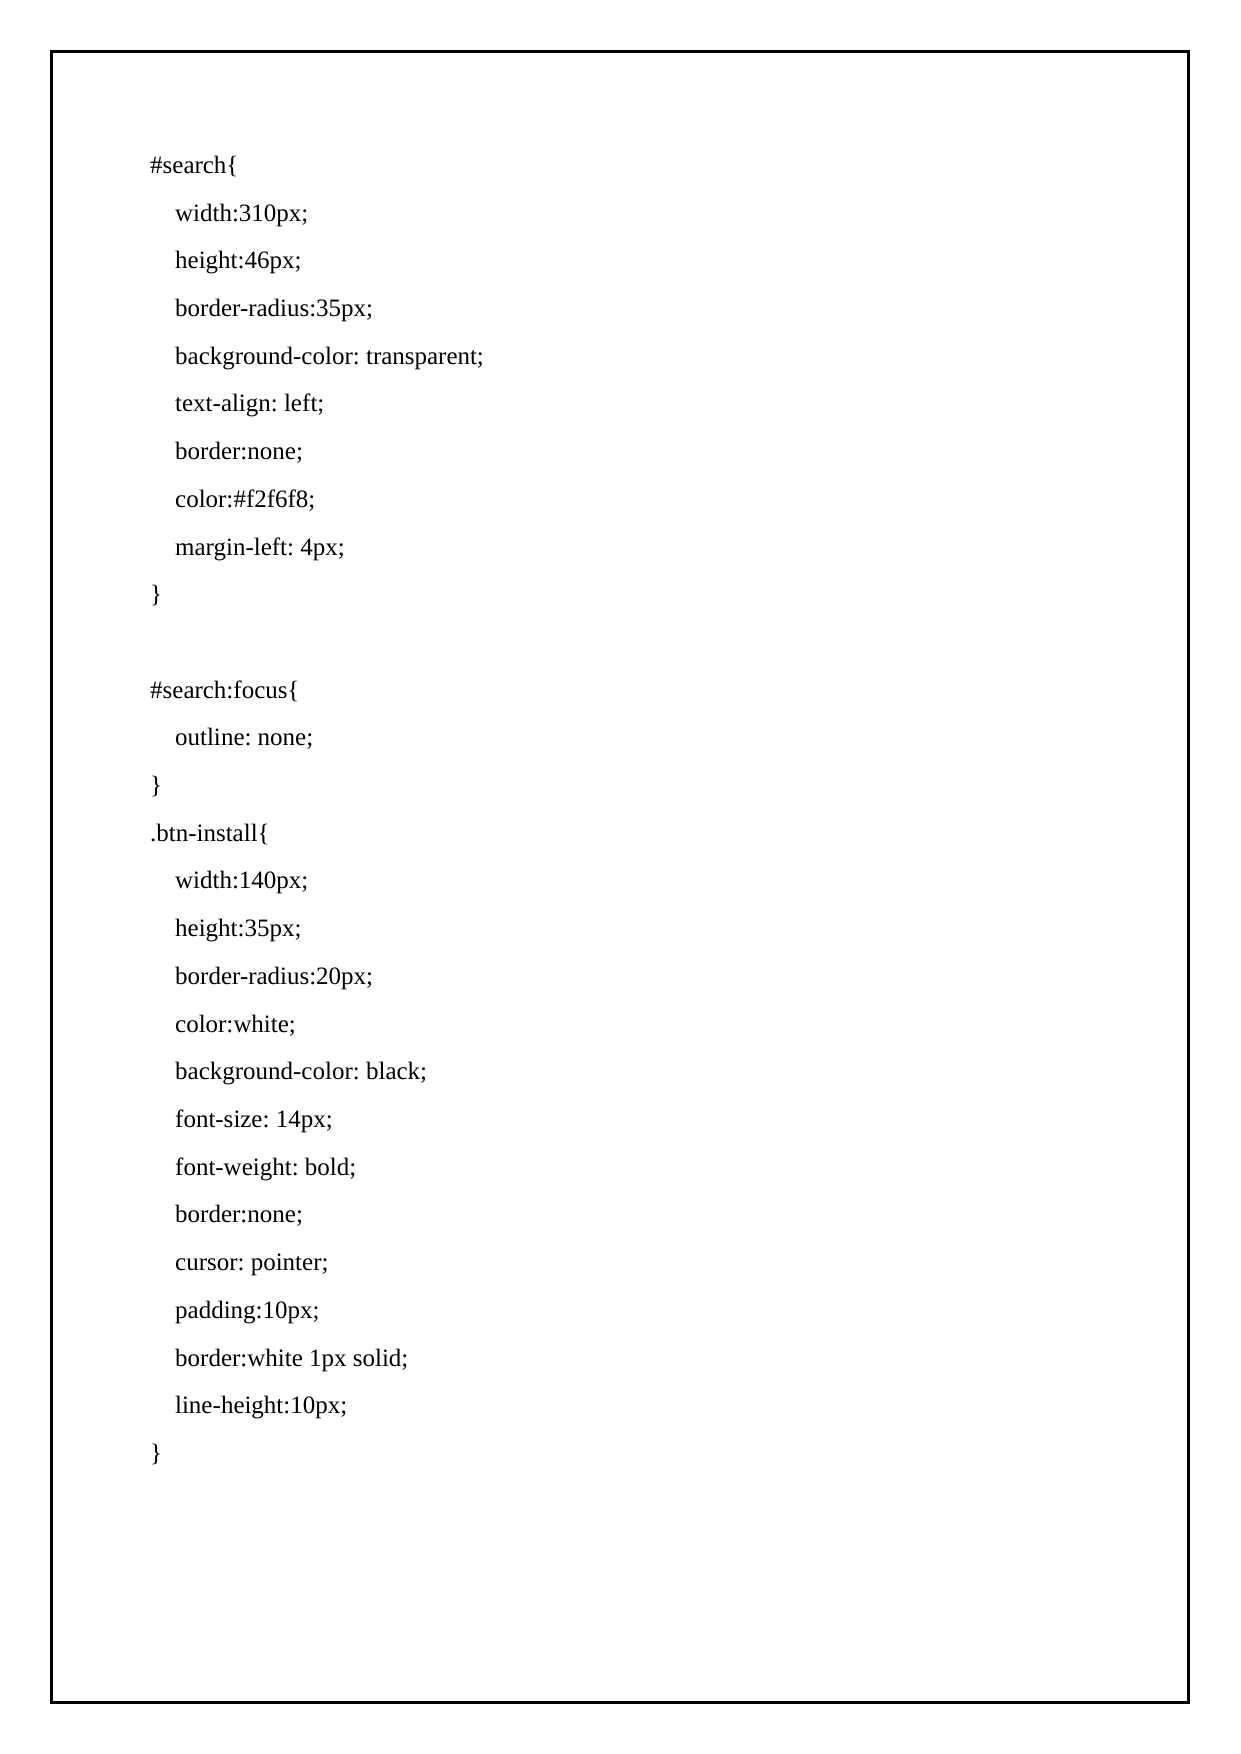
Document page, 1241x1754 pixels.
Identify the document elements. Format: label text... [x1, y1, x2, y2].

text } [150, 579, 1090, 608]
text font-weight: bold; [150, 1152, 1090, 1181]
text margin-left: 4px; [150, 532, 1090, 560]
text outline: none; [150, 722, 1090, 751]
text width:310px; [150, 198, 1090, 226]
text font-size: 14px; [150, 1104, 1090, 1133]
text } [150, 1438, 1090, 1467]
text width:140px; [150, 866, 1090, 894]
text height:46px; [150, 245, 1090, 274]
text background-color: transparent; [150, 341, 1090, 369]
text color:#f2f6f8; [150, 484, 1090, 513]
text border:none; [150, 436, 1090, 465]
text border-radius:20px; [150, 961, 1090, 990]
text text-align: left; [150, 388, 1090, 417]
text line-height:10px; [150, 1390, 1090, 1419]
text color:white; [150, 1009, 1090, 1037]
text cursor: pointer; [150, 1247, 1090, 1276]
text } [150, 770, 1090, 799]
text #search:focus{ [150, 675, 1090, 703]
text .btn-install{ [150, 818, 1090, 847]
text padding:10px; [150, 1295, 1090, 1324]
text border:white 1px solid; [150, 1343, 1090, 1371]
text border:none; [150, 1199, 1090, 1228]
text height:35px; [150, 913, 1090, 942]
text #search{ [150, 150, 1090, 179]
text border-radius:35px; [150, 293, 1090, 322]
text background-color: black; [150, 1056, 1090, 1085]
